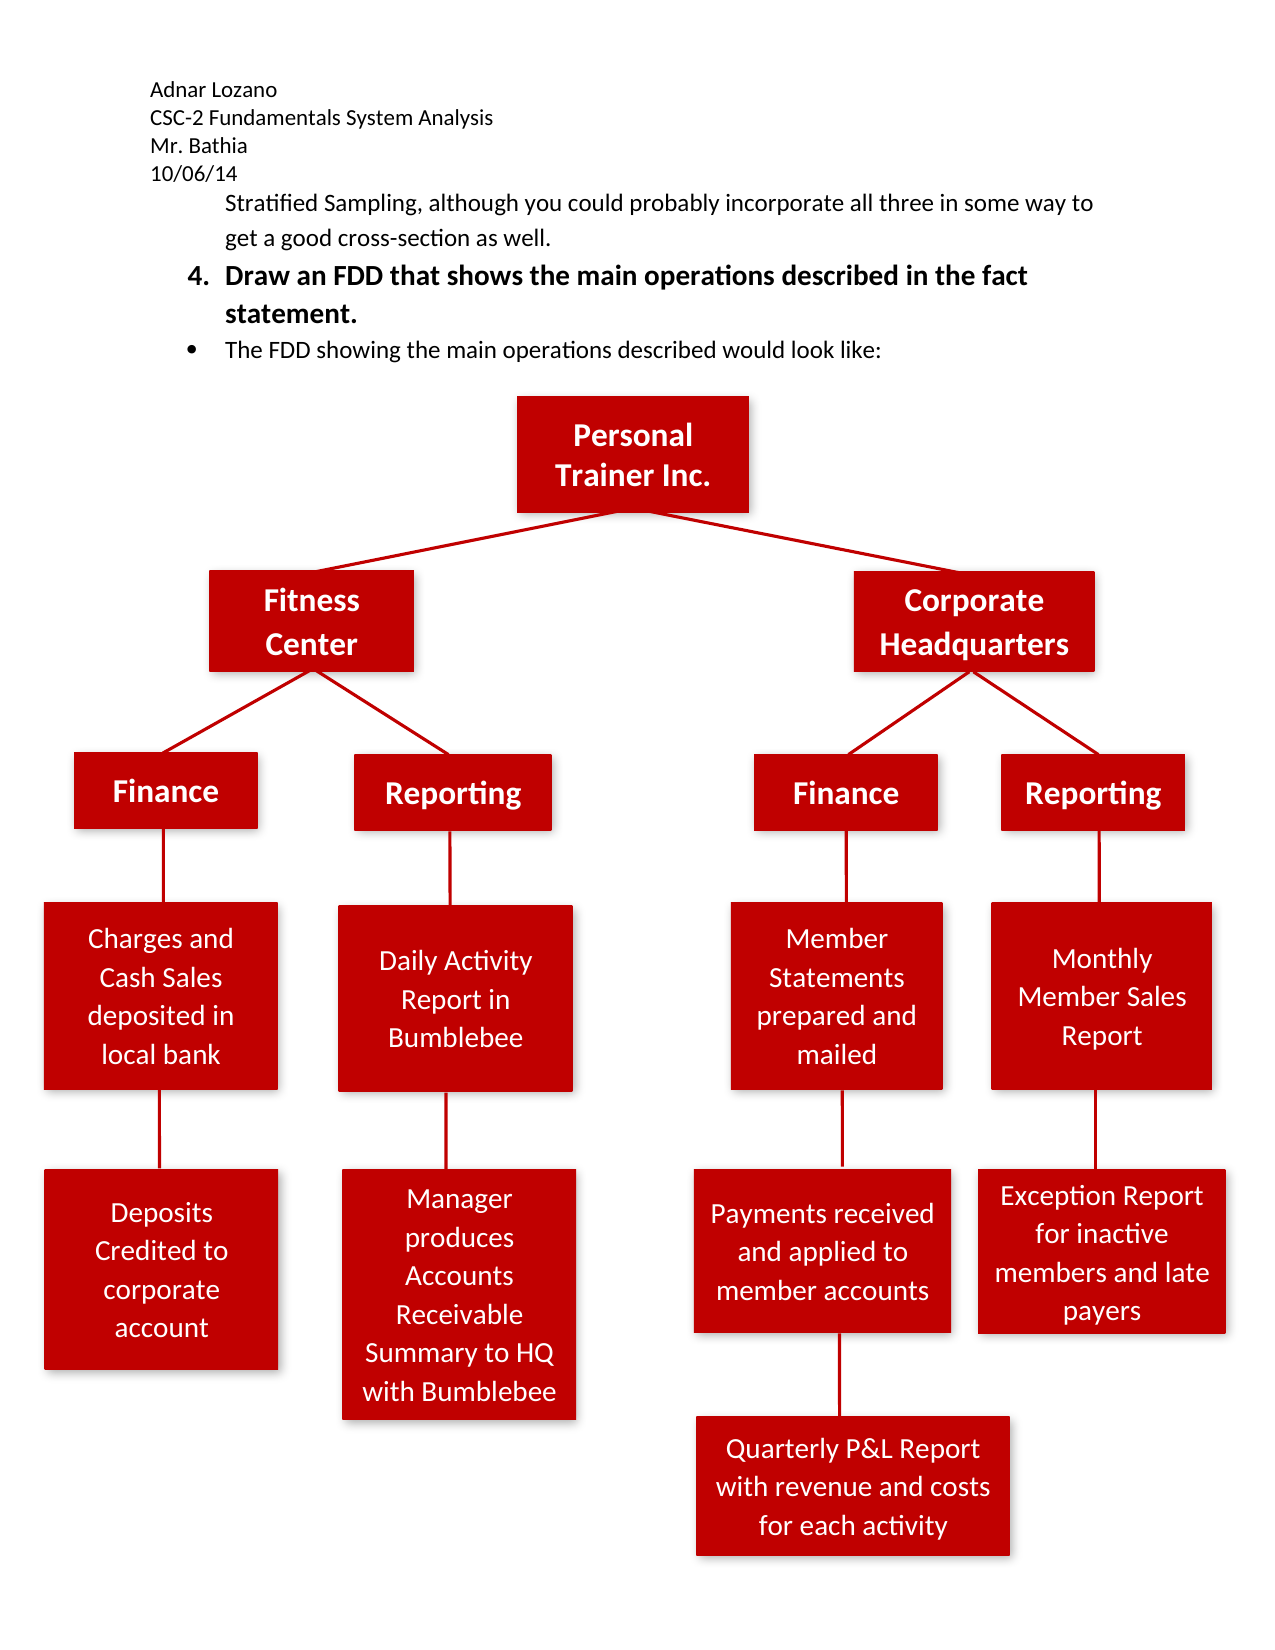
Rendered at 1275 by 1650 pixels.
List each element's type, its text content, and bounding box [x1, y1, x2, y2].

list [187, 187, 1125, 253]
list Draw an FDD that shows the main operations described in the fact statement. [187, 257, 1125, 331]
list The FDD showing the main operations described would look like: [187, 334, 1125, 364]
